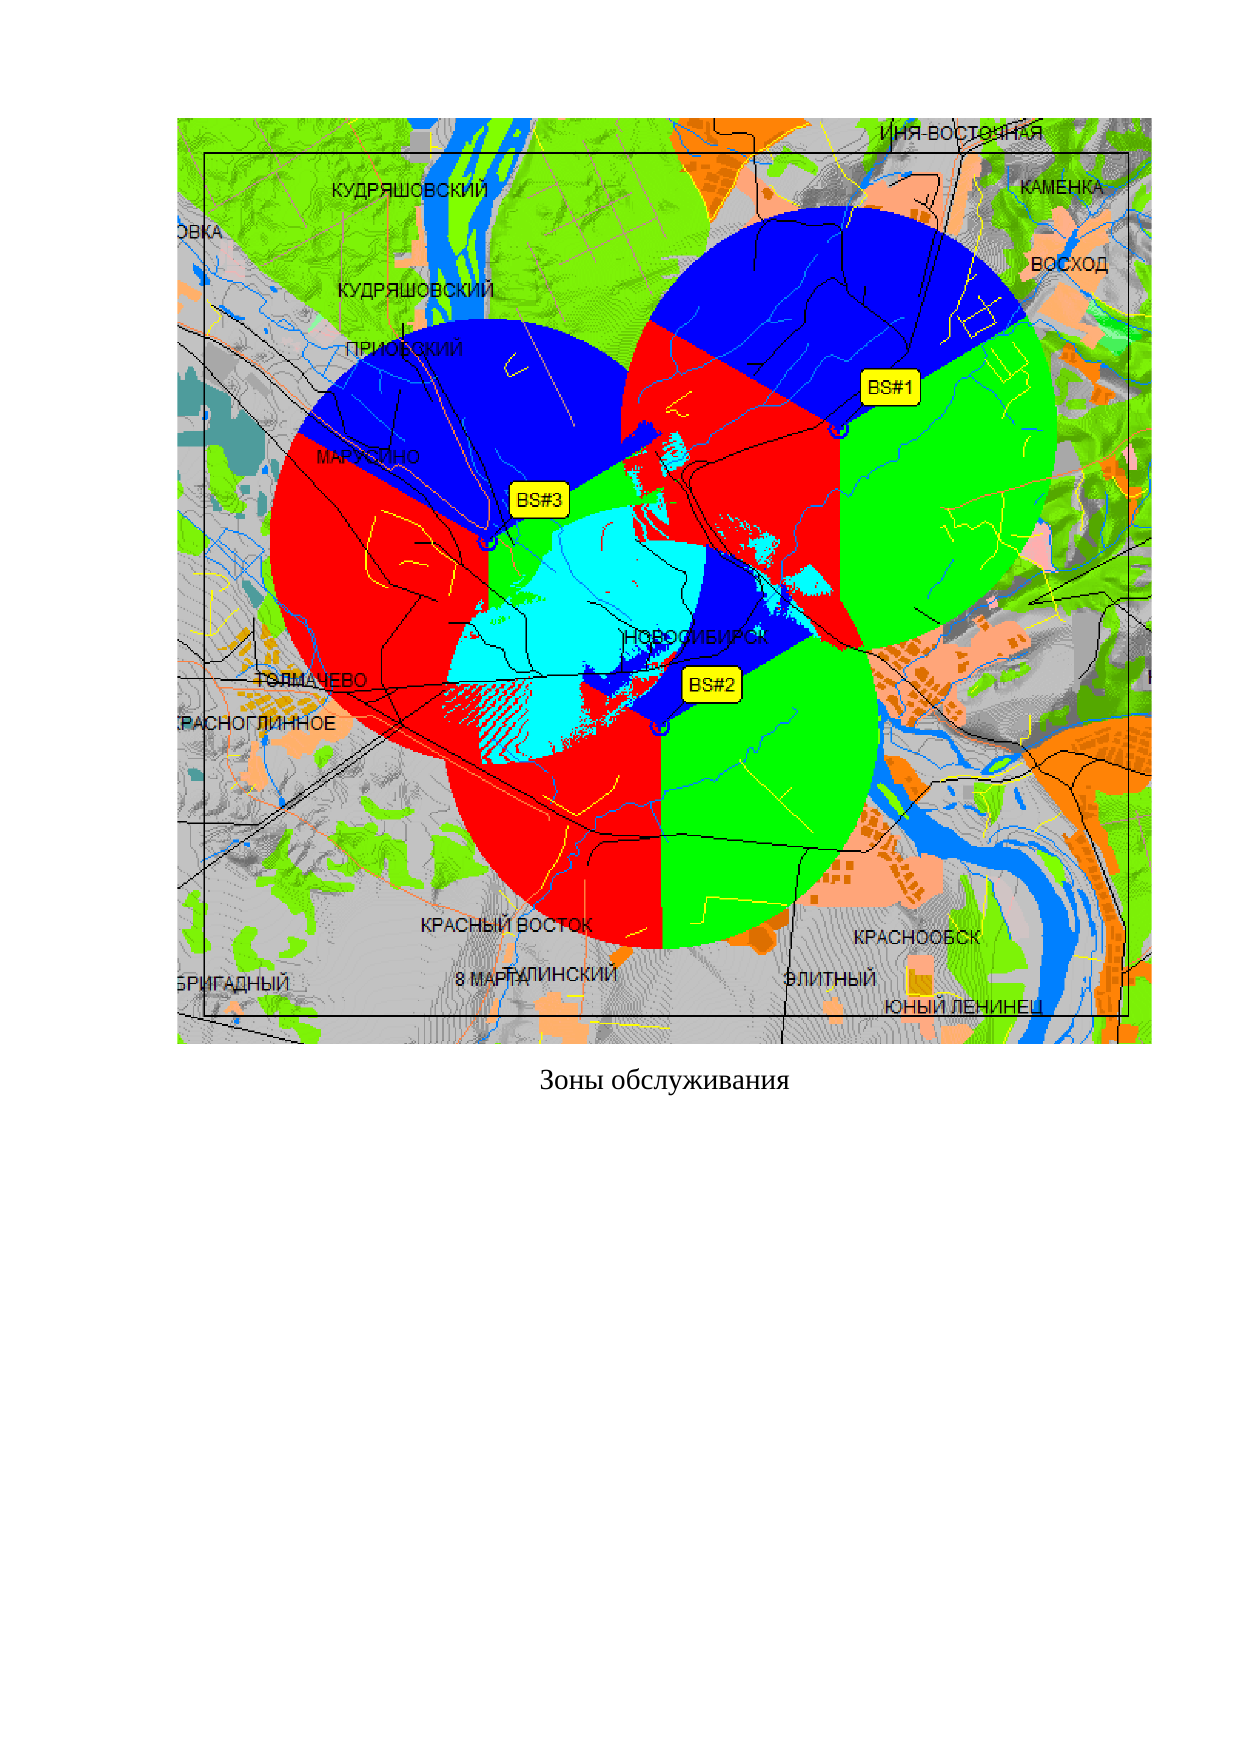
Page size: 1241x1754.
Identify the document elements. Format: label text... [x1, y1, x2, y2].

picture [177, 118, 1152, 1044]
text Зоны обслуживания [177, 1062, 1152, 1096]
